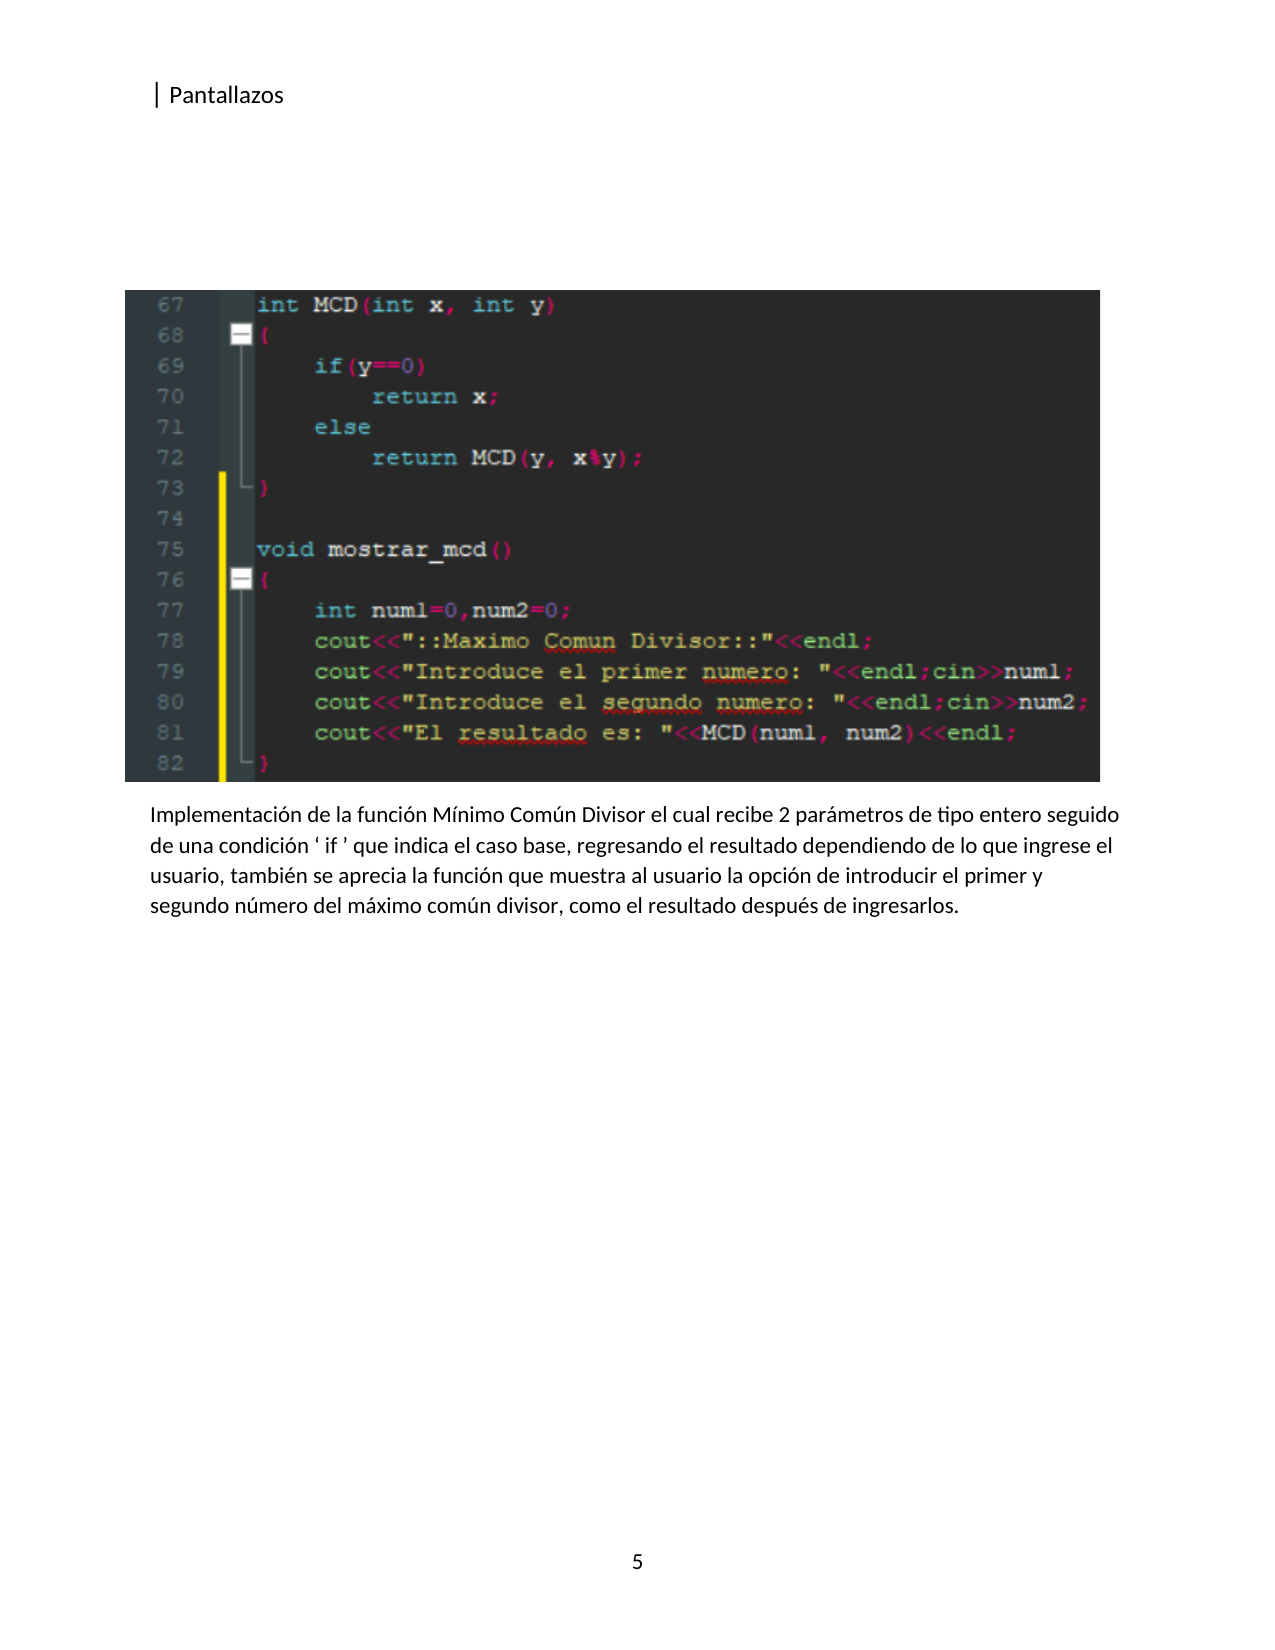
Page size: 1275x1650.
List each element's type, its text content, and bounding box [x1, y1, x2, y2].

picture [125, 290, 1100, 782]
